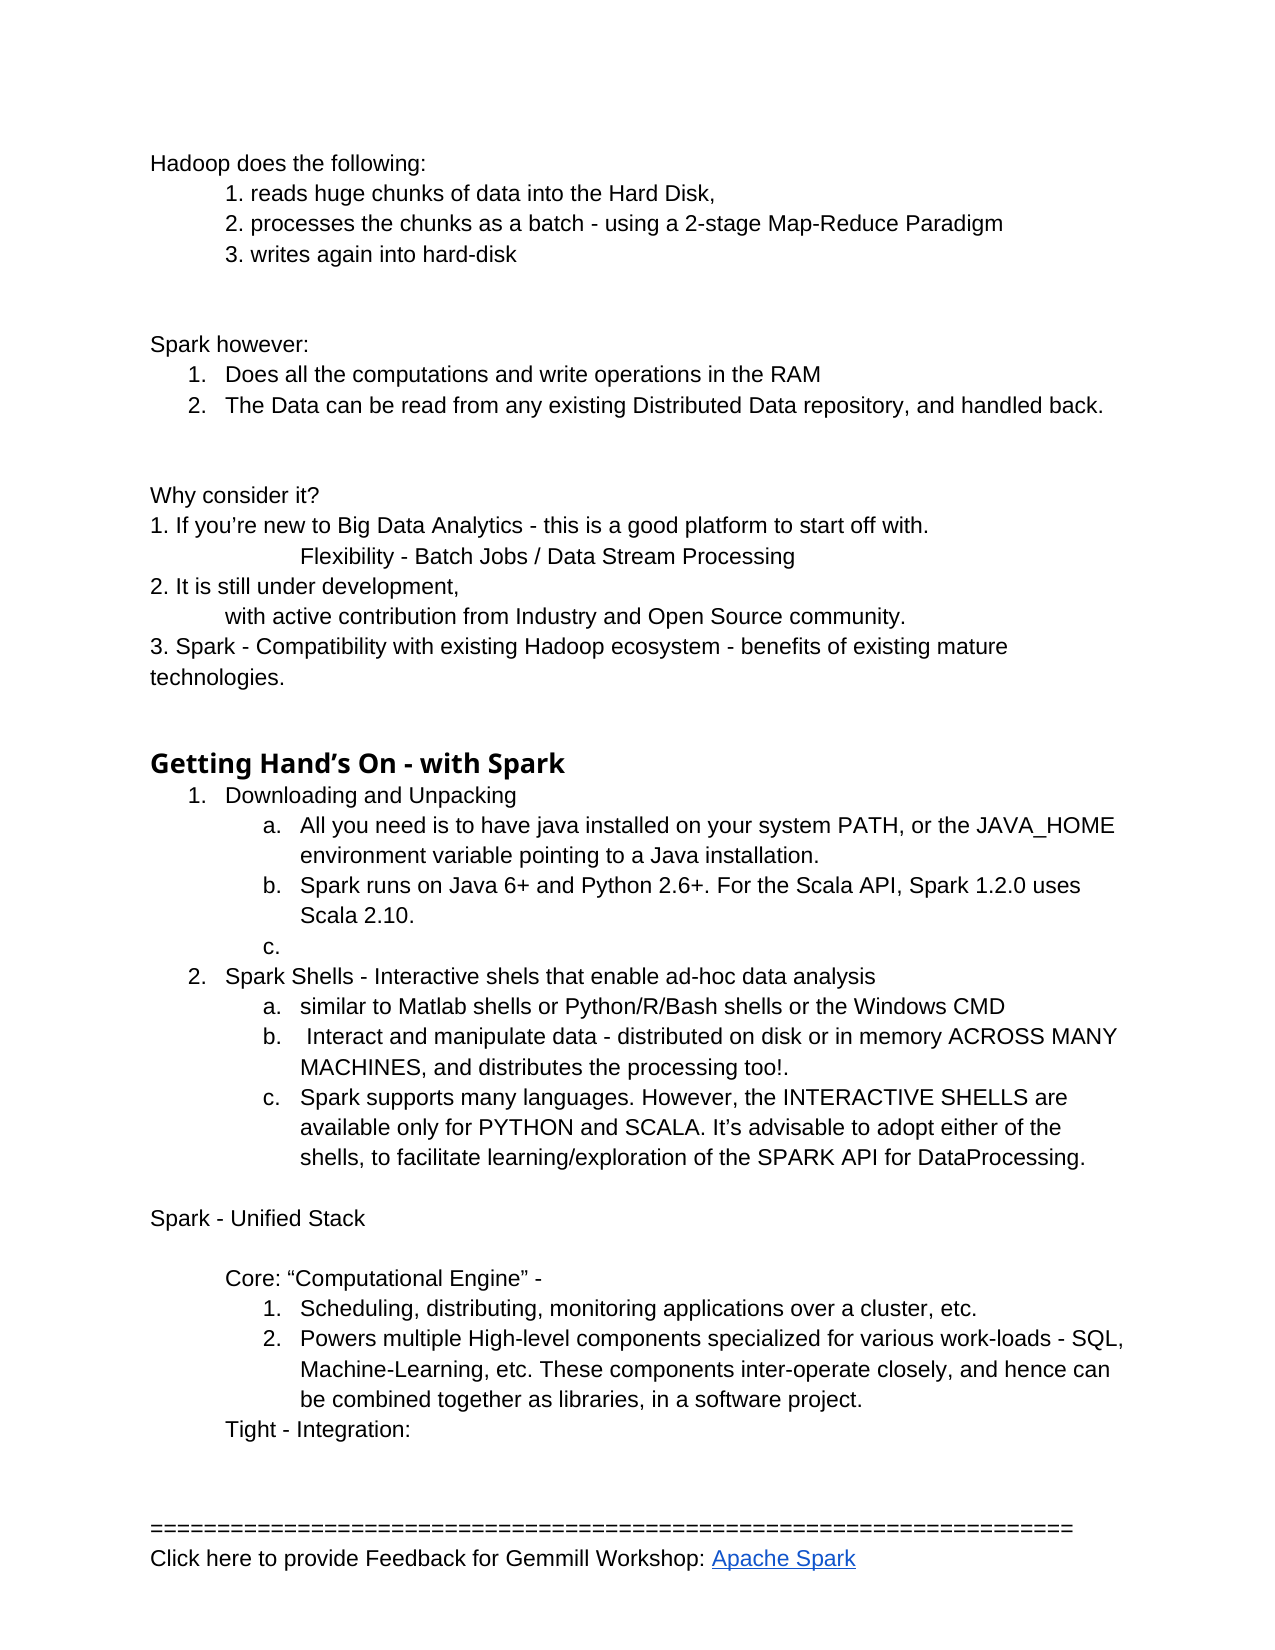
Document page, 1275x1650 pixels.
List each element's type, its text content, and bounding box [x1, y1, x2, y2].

text 3. Spark - Compatibility with existing Hadoop ecosystem - benefits of existing mature technologies. [150, 633, 1125, 690]
text Spark - Unified Stack [150, 1204, 1125, 1231]
text 1. reads huge chunks of data into the Hard Disk, [150, 180, 1125, 207]
text 2. processes the chunks as a batch - using a 2-stage Map-Reduce Paradigm [150, 210, 1125, 237]
text Tight - Integration: [150, 1416, 1125, 1442]
text Core: “Computational Engine” - [150, 1265, 1125, 1291]
text with active contribution from Industry and Open Source community. [150, 603, 1125, 629]
list Spark Shells - Interactive shels that enable ad-hoc data analysis [188, 963, 1125, 989]
list Interact and manipulate data - distributed on disk or in memory ACROSS MANY MACHINES, and distributes the processing too!. [263, 1023, 1125, 1080]
text Hadoop does the following: [150, 150, 1125, 176]
subtitle Getting Hand’s On - with Spark [150, 745, 1125, 782]
text 3. writes again into hard-disk [150, 241, 1125, 267]
list Spark runs on Java 6+ and Python 2.6+. For the Scala API, Spark 1.2.0 uses Scala 2.10. [263, 872, 1125, 929]
list Does all the computations and write operations in the RAM [188, 361, 1125, 388]
list Spark supports many languages. However, the INTERACTIVE SHELLS are available only for PYTHON and SCALA. It’s advisable to adopt either of the shells, to facilitate learning/exploration of the SPARK API for DataProcessing. [263, 1084, 1125, 1171]
text Why consider it? [150, 482, 1125, 509]
text Spark however: [150, 331, 1125, 358]
list All you need is to have java installed on your system PATH, or the JAVA_HOME environment variable pointing to a Java installation. [263, 812, 1125, 868]
list Downloading and Unpacking [188, 782, 1125, 808]
list Powers multiple High-level components specialized for various work-loads - SQL, Machine-Learning, etc. These components inter-operate closely, and hence can be combined together as libraries, in a software project. [263, 1325, 1125, 1412]
text Flexibility - Batch Jobs / Data Stream Processing [225, 543, 1125, 569]
list The Data can be read from any existing Distributed Data repository, and handled back. [188, 392, 1125, 418]
list Scheduling, distributing, monitoring applications over a cluster, etc. [263, 1295, 1125, 1322]
list similar to Matlab shells or Python/R/Bash shells or the Windows CMD [263, 993, 1125, 1019]
text 2. It is still under development, [150, 573, 1125, 599]
text 1. If you’re new to Big Data Analytics - this is a good platform to start off with. [150, 512, 1125, 539]
